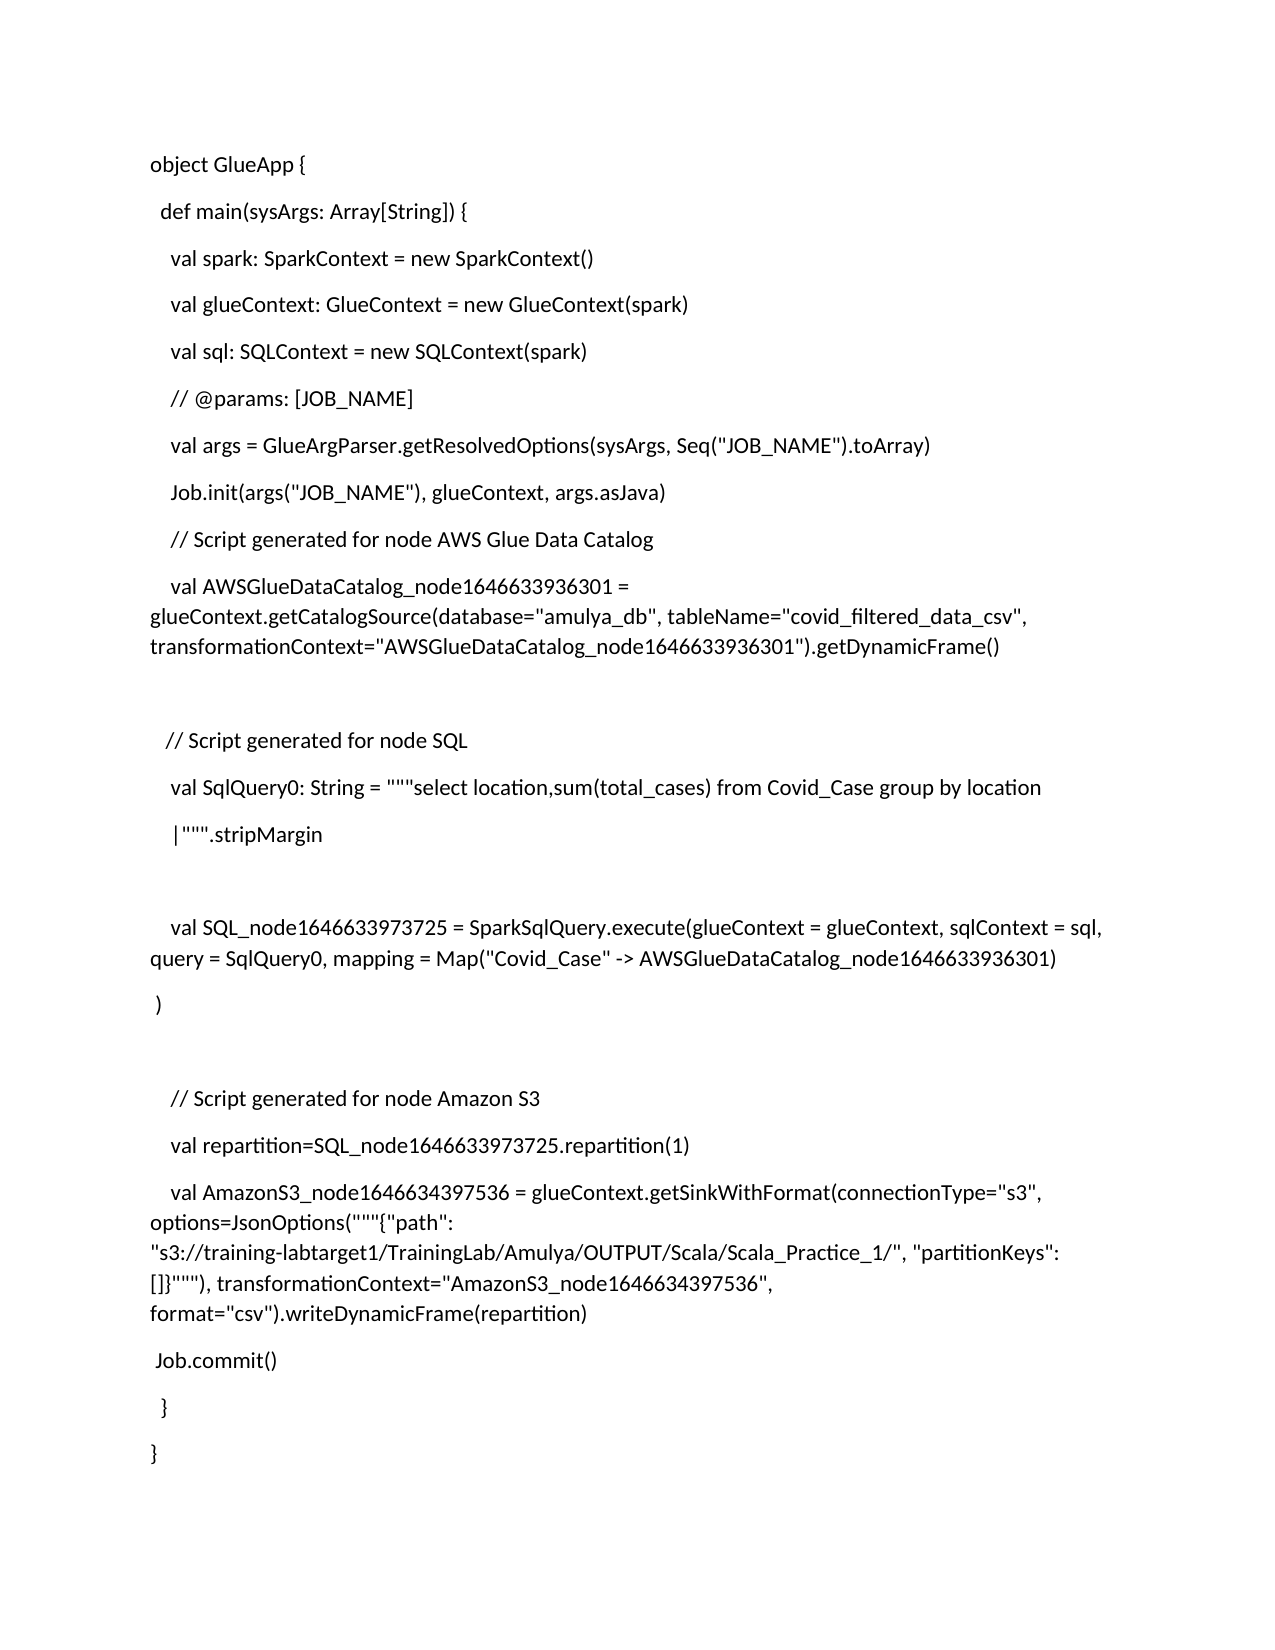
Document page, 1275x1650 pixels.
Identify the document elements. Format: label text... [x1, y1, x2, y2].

text val repartition=SQL_node1646633973725.repartition(1) [150, 1131, 1125, 1159]
text val SQL_node1646633973725 = SparkSqlQuery.execute(glueContext = glueContext, sqlContext = sql, query = SqlQuery0, mapping = Map("Covid_Case" -> AWSGlueDataCatalog_node1646633936301) [150, 913, 1125, 972]
text val spark: SparkContext = new SparkContext() [150, 244, 1125, 272]
text val sql: SQLContext = new SQLContext(spark) [150, 337, 1125, 366]
text Job.commit() [150, 1346, 1125, 1374]
text } [150, 1393, 1125, 1421]
text |""".stripMargin [150, 820, 1125, 848]
text val AWSGlueDataCatalog_node1646633936301 = glueContext.getCatalogSource(database="amulya_db", tableName="covid_filtered_data_csv", transformationContext="AWSGlueDataCatalog_node1646633936301").getDynamicFrame() [150, 572, 1125, 660]
text val args = GlueArgParser.getResolvedOptions(sysArgs, Seq("JOB_NAME").toArray) [150, 431, 1125, 459]
text val AmazonS3_node1646634397536 = glueContext.getSinkWithFormat(connectionType="s3", options=JsonOptions("""{"path": "s3://training-labtarget1/TrainingLab/Amulya/OUTPUT/Scala/Scala_Practice_1/", "partitionKeys": []}"""), transformationContext="AmazonS3_node1646634397536", format="csv").writeDynamicFrame(repartition) [150, 1178, 1125, 1327]
text def main(sysArgs: Array[String]) { [150, 197, 1125, 225]
text } [150, 1439, 1125, 1468]
text // Script generated for node AWS Glue Data Catalog [150, 525, 1125, 553]
text // Script generated for node SQL [150, 726, 1125, 754]
text Job.init(args("JOB_NAME"), glueContext, args.asJava) [150, 478, 1125, 506]
text object GlueApp { [150, 150, 1125, 178]
text // @params: [JOB_NAME] [150, 384, 1125, 412]
text // Script generated for node Amazon S3 [150, 1084, 1125, 1112]
text val SqlQuery0: String = """select location,sum(total_cases) from Covid_Case group by location [150, 773, 1125, 801]
text val glueContext: GlueContext = new GlueContext(spark) [150, 291, 1125, 319]
text ) [150, 991, 1125, 1019]
